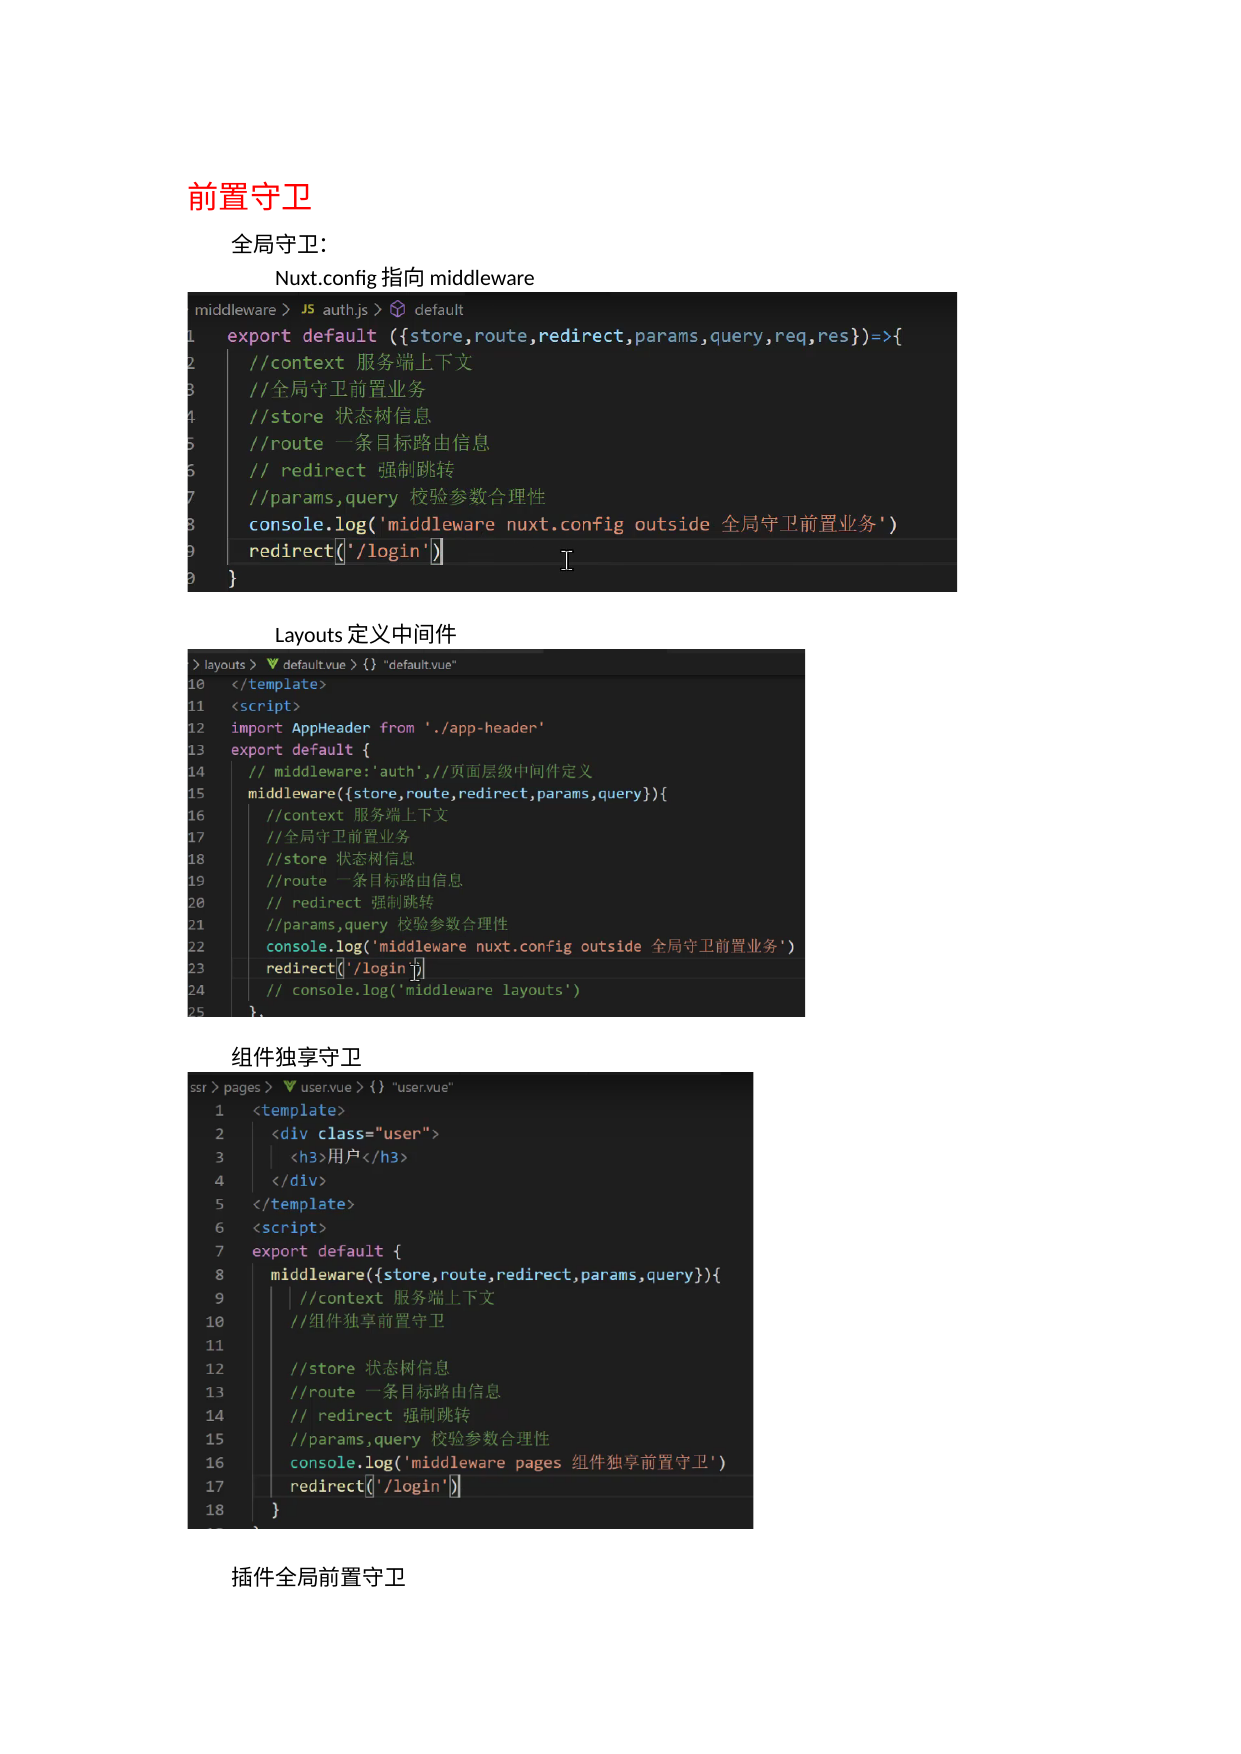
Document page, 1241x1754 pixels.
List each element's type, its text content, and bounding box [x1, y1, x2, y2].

text Nuxt.config指向middleware [187, 259, 1053, 292]
text 组件独享守卫 [187, 1039, 1053, 1072]
text 全局守卫： [187, 227, 1053, 259]
text 插件全局前置守卫 [187, 1559, 1053, 1592]
text Layouts定义中间件 [187, 617, 1053, 649]
picture [187, 649, 805, 1017]
picture [187, 1072, 754, 1529]
text 前置守卫 [187, 162, 1053, 227]
picture [187, 292, 958, 592]
